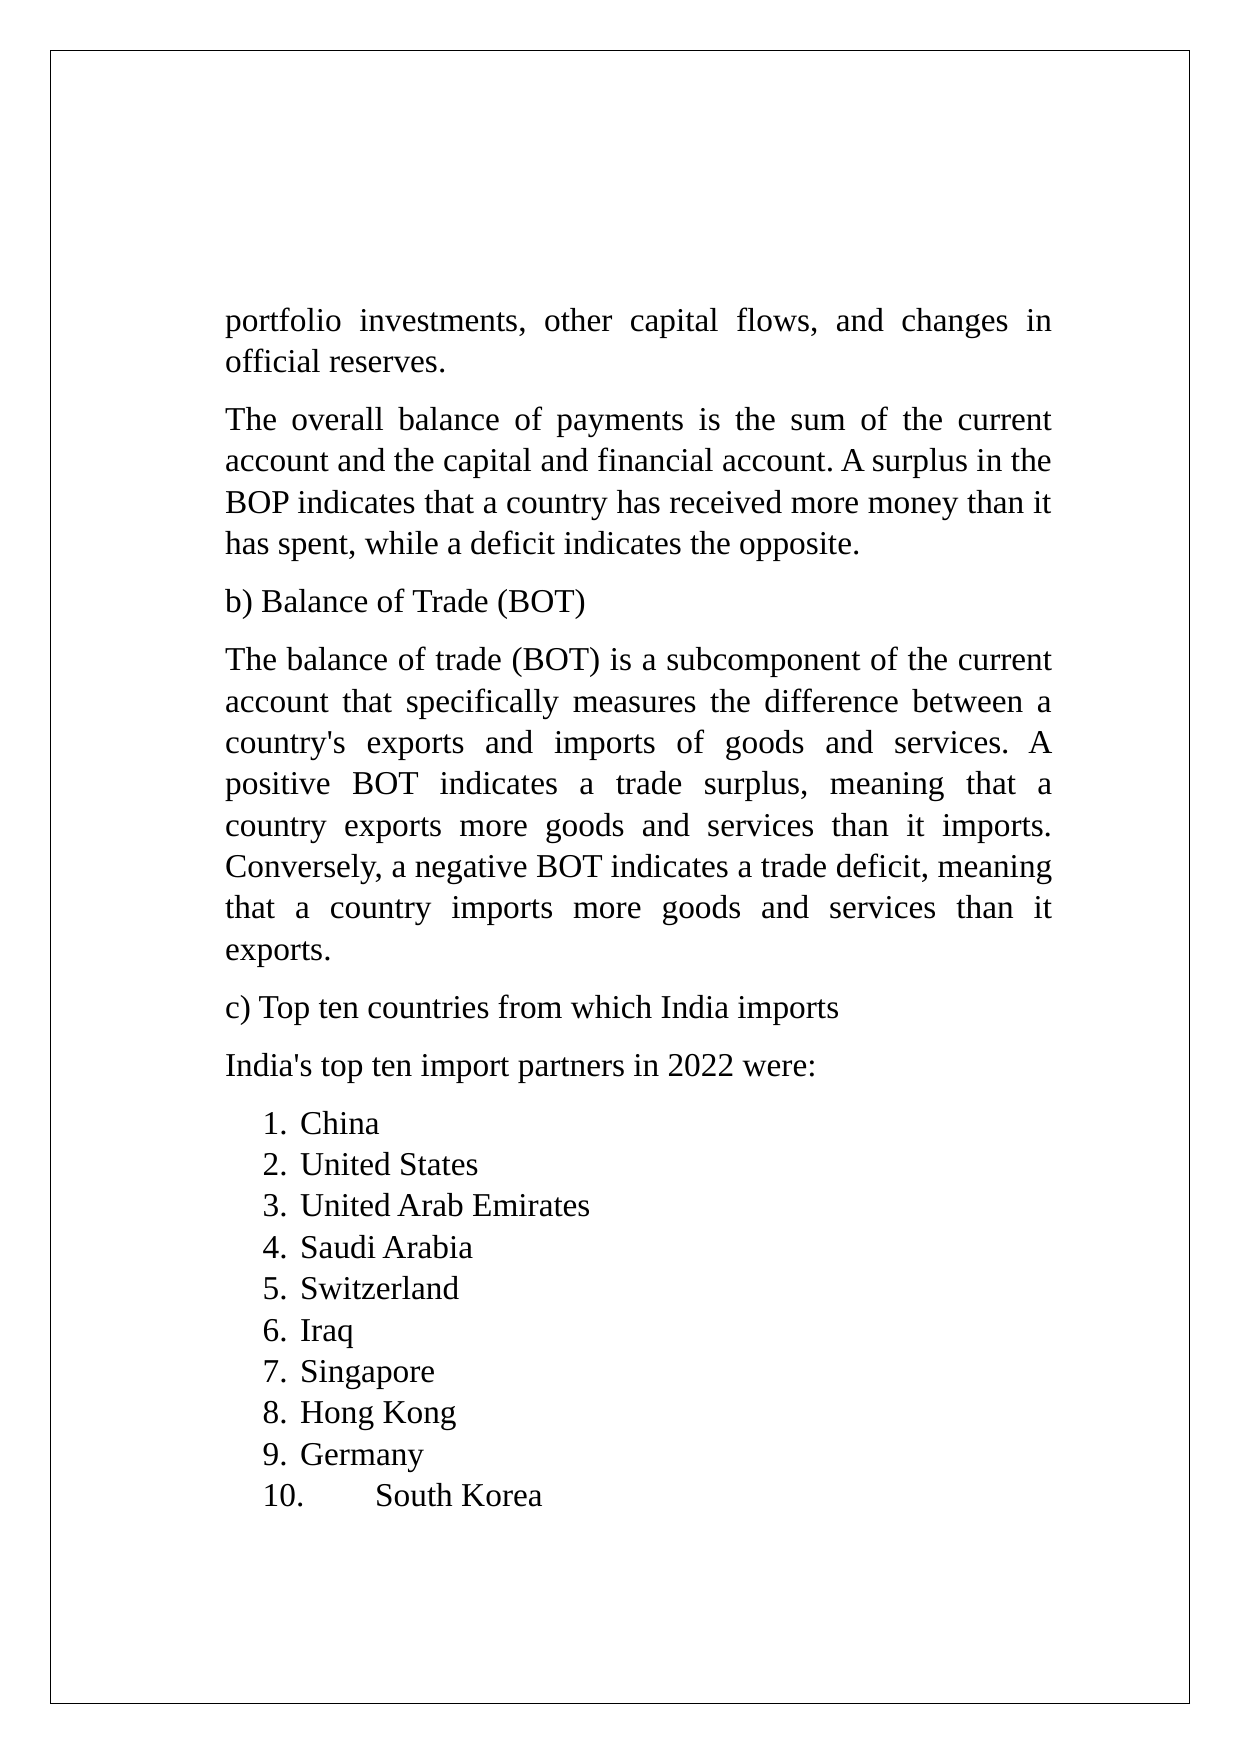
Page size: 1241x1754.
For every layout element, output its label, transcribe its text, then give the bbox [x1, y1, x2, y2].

list Germany [262, 1434, 1053, 1472]
text c) Top ten countries from which India imports [225, 987, 1053, 1025]
list Hong Kong [262, 1392, 1053, 1431]
list United Arab Emirates [262, 1186, 1053, 1224]
list South Korea [262, 1475, 1053, 1513]
list China [262, 1103, 1053, 1141]
list Singapore [262, 1351, 1053, 1389]
list Saudi Arabia [262, 1227, 1053, 1265]
text The balance of trade (BOT) is a subcomponent of the current account that specifically measures the difference between a country's exports and imports of goods and services. A positive BOT indicates a trade surplus, meaning that a country exports more goods and services than it imports. Conversely, a negative BOT indicates a trade deficit, meaning that a country imports more goods and services than it exports. [225, 639, 1053, 967]
list United States [262, 1144, 1053, 1183]
list Iraq [262, 1310, 1053, 1348]
text b) Balance of Trade (BOT) [225, 581, 1053, 620]
text India's top ten import partners in 2022 were: [225, 1045, 1053, 1083]
list Switzerland [262, 1268, 1053, 1307]
text The overall balance of payments is the sum of the current account and the capital and financial account. A surplus in the BOP indicates that a country has received more money than it has spent, while a deficit indicates the opposite. [225, 399, 1053, 562]
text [225, 300, 1053, 380]
